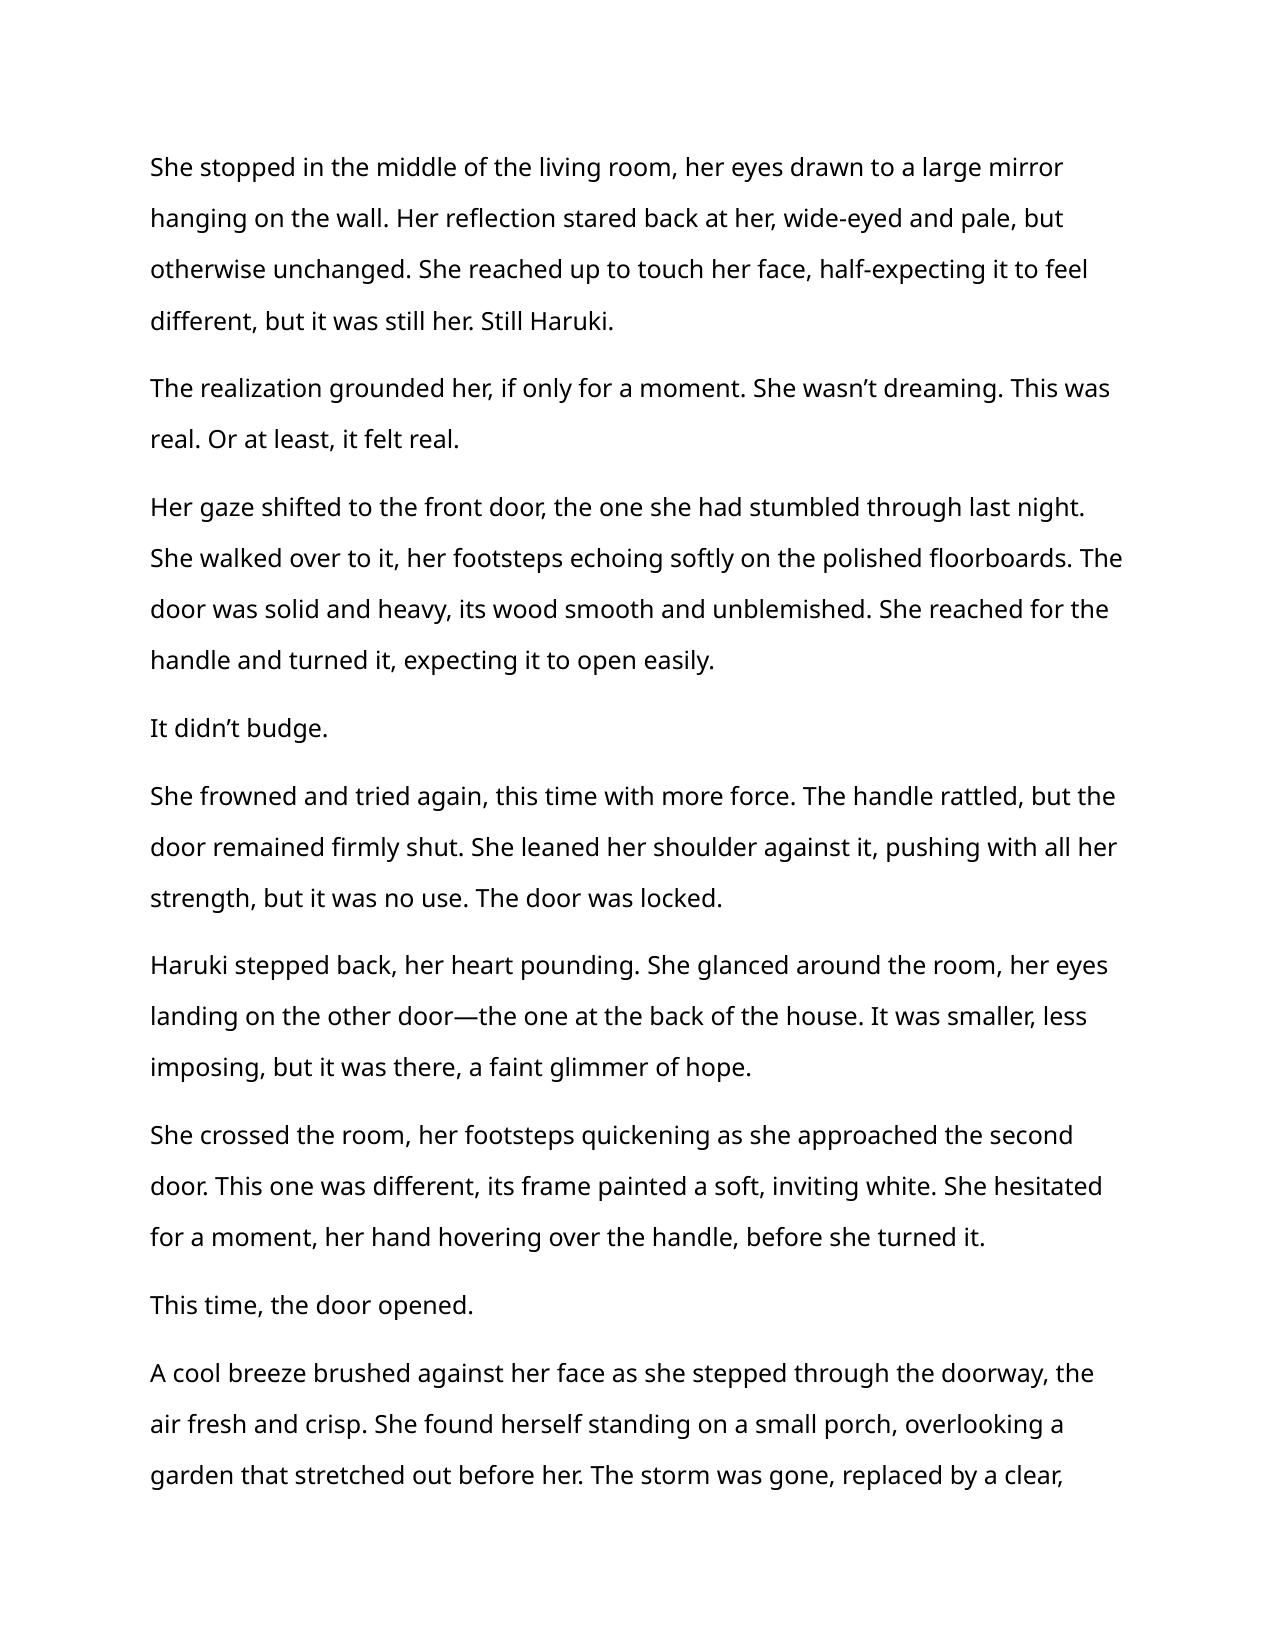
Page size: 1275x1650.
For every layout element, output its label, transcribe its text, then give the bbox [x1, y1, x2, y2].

text It didn’t budge. [150, 710, 1125, 744]
text The realization grounded her, if only for a moment. She wasn’t dreaming. This was real. Or at least, it felt real. [150, 371, 1125, 456]
text She crossed the room, her footsteps quickening as she approached the second door. This one was different, its frame painted a soft, inviting white. She hesitated for a moment, her hand hovering over the handle, before she turned it. [150, 1118, 1125, 1254]
text Her gaze shifted to the front door, the one she had stumbled through last night. She walked over to it, her footsteps echoing softly on the polished floorboards. The door was solid and heavy, its wood smooth and unblemished. She reached for the handle and turned it, expecting it to open easily. [150, 489, 1125, 677]
text She stopped in the middle of the living room, her eyes drawn to a large mirror hanging on the wall. Her reflection stared back at her, wide-eyed and pale, but otherwise unchanged. She reached up to touch her face, half-expecting it to feel different, but it was still her. Still Haruki. [150, 150, 1125, 337]
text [150, 1355, 1125, 1491]
text Haruki stepped back, her heart pounding. She glanced around the room, her eyes landing on the other door—the one at the back of the house. It was smaller, less imposing, but it was there, a faint glimmer of hope. [150, 948, 1125, 1084]
text She frowned and tried again, this time with more force. The handle rattled, but the door remained firmly shut. She leaned her shoulder against it, pushing with all her strength, but it was no use. The door was locked. [150, 778, 1125, 914]
text This time, the door opened. [150, 1287, 1125, 1322]
